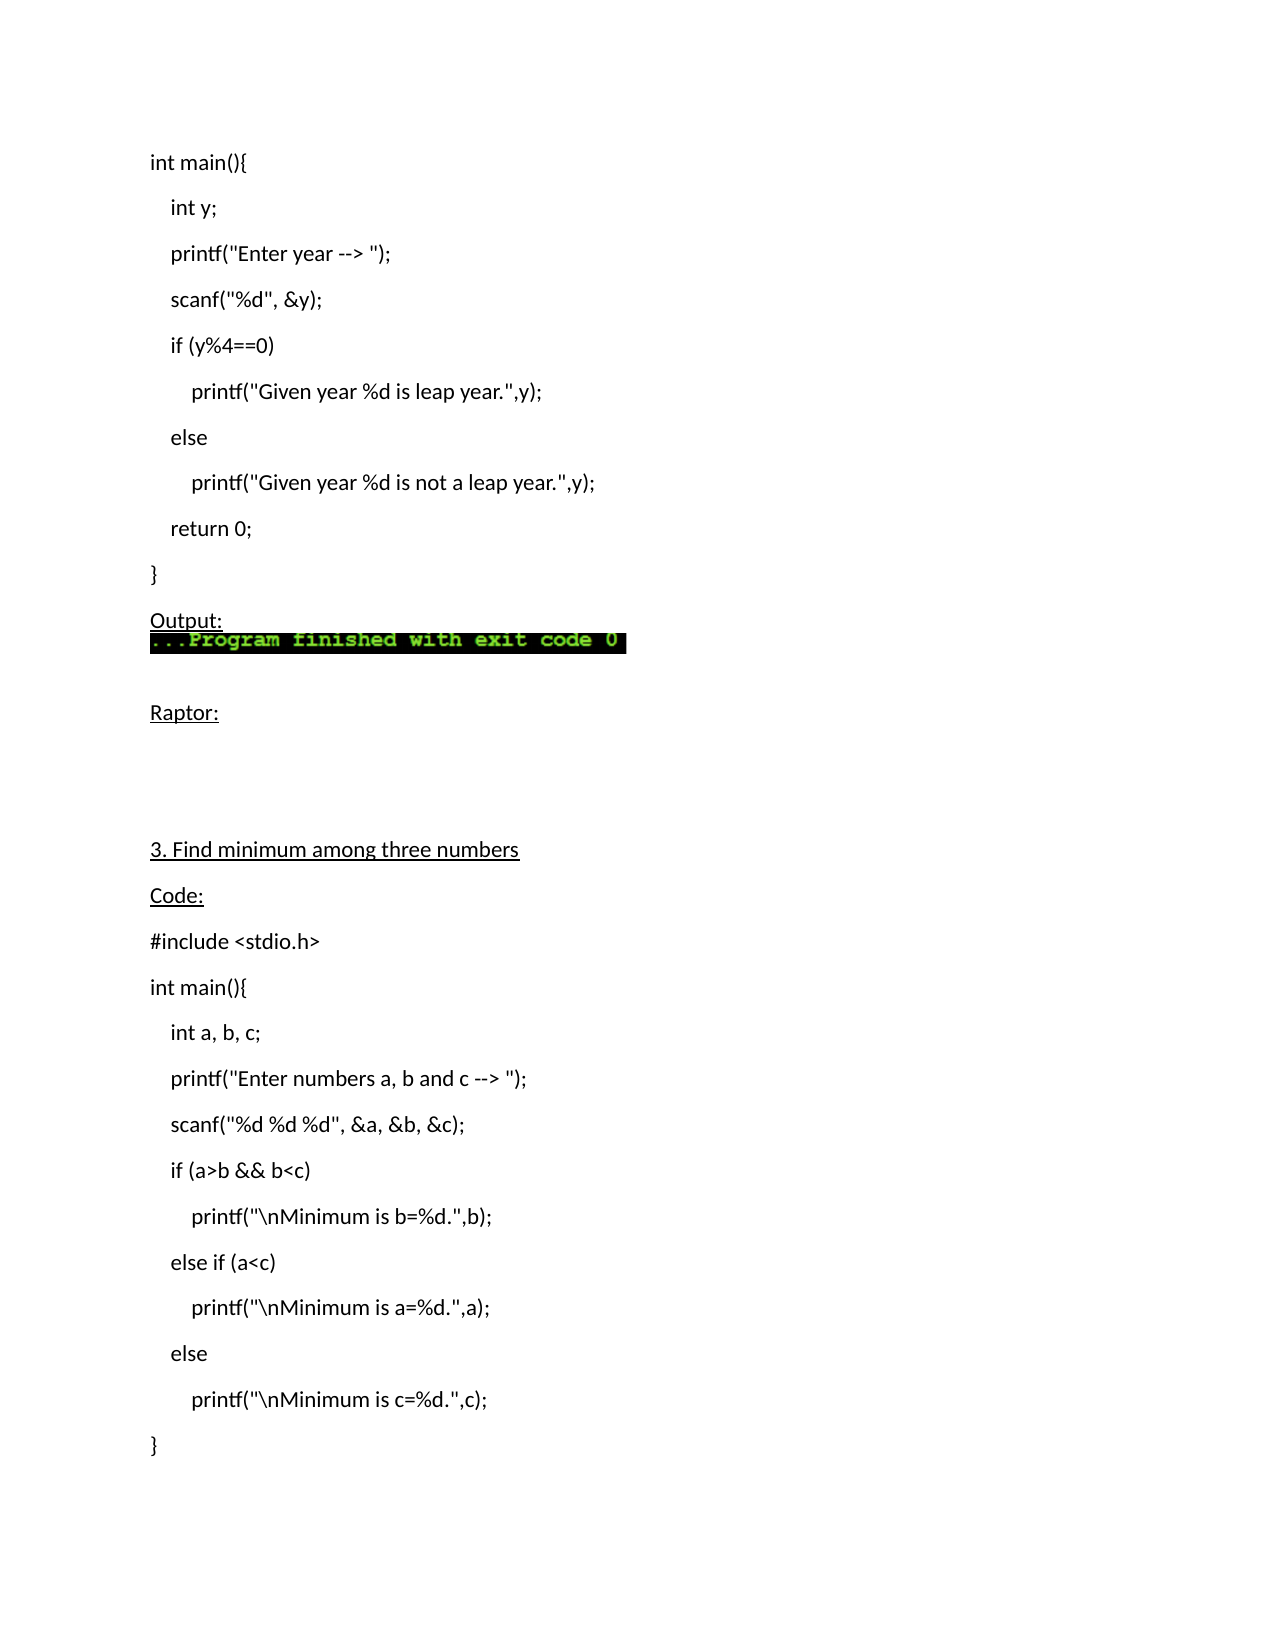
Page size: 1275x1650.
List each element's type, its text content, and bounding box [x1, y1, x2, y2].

text Raptor: [150, 700, 1125, 725]
text } [150, 1433, 1125, 1458]
text printf("\nMinimum is a=%d.",a); [150, 1296, 1125, 1321]
text int y; [150, 196, 1125, 221]
text else [150, 425, 1125, 450]
text else [150, 1342, 1125, 1367]
text 3. Find minimum among three numbers [150, 837, 1125, 862]
text printf("\nMinimum is c=%d.",c); [150, 1387, 1125, 1412]
text printf("Enter year --> "); [150, 242, 1125, 267]
text } [150, 562, 1125, 587]
text if (a>b && b<c) [150, 1158, 1125, 1183]
text if (y%4==0) [150, 333, 1125, 358]
text Code: [150, 883, 1125, 908]
text printf("\nMinimum is b=%d.",b); [150, 1204, 1125, 1229]
text printf("Enter numbers a, b and c --> "); [150, 1067, 1125, 1092]
text else if (a<c) [150, 1250, 1125, 1275]
text int a, b, c; [150, 1021, 1125, 1046]
text scanf("%d", &y); [150, 287, 1125, 312]
text int main(){ [150, 975, 1125, 1000]
text scanf("%d %d %d", &a, &b, &c); [150, 1112, 1125, 1137]
text printf("Given year %d is not a leap year.",y); [150, 471, 1125, 496]
text return 0; [150, 517, 1125, 542]
text Output: [150, 608, 1125, 633]
text printf("Given year %d is leap year.",y); [150, 379, 1125, 404]
text int main(){ [150, 150, 1125, 175]
text #include <stdio.h> [150, 929, 1125, 954]
